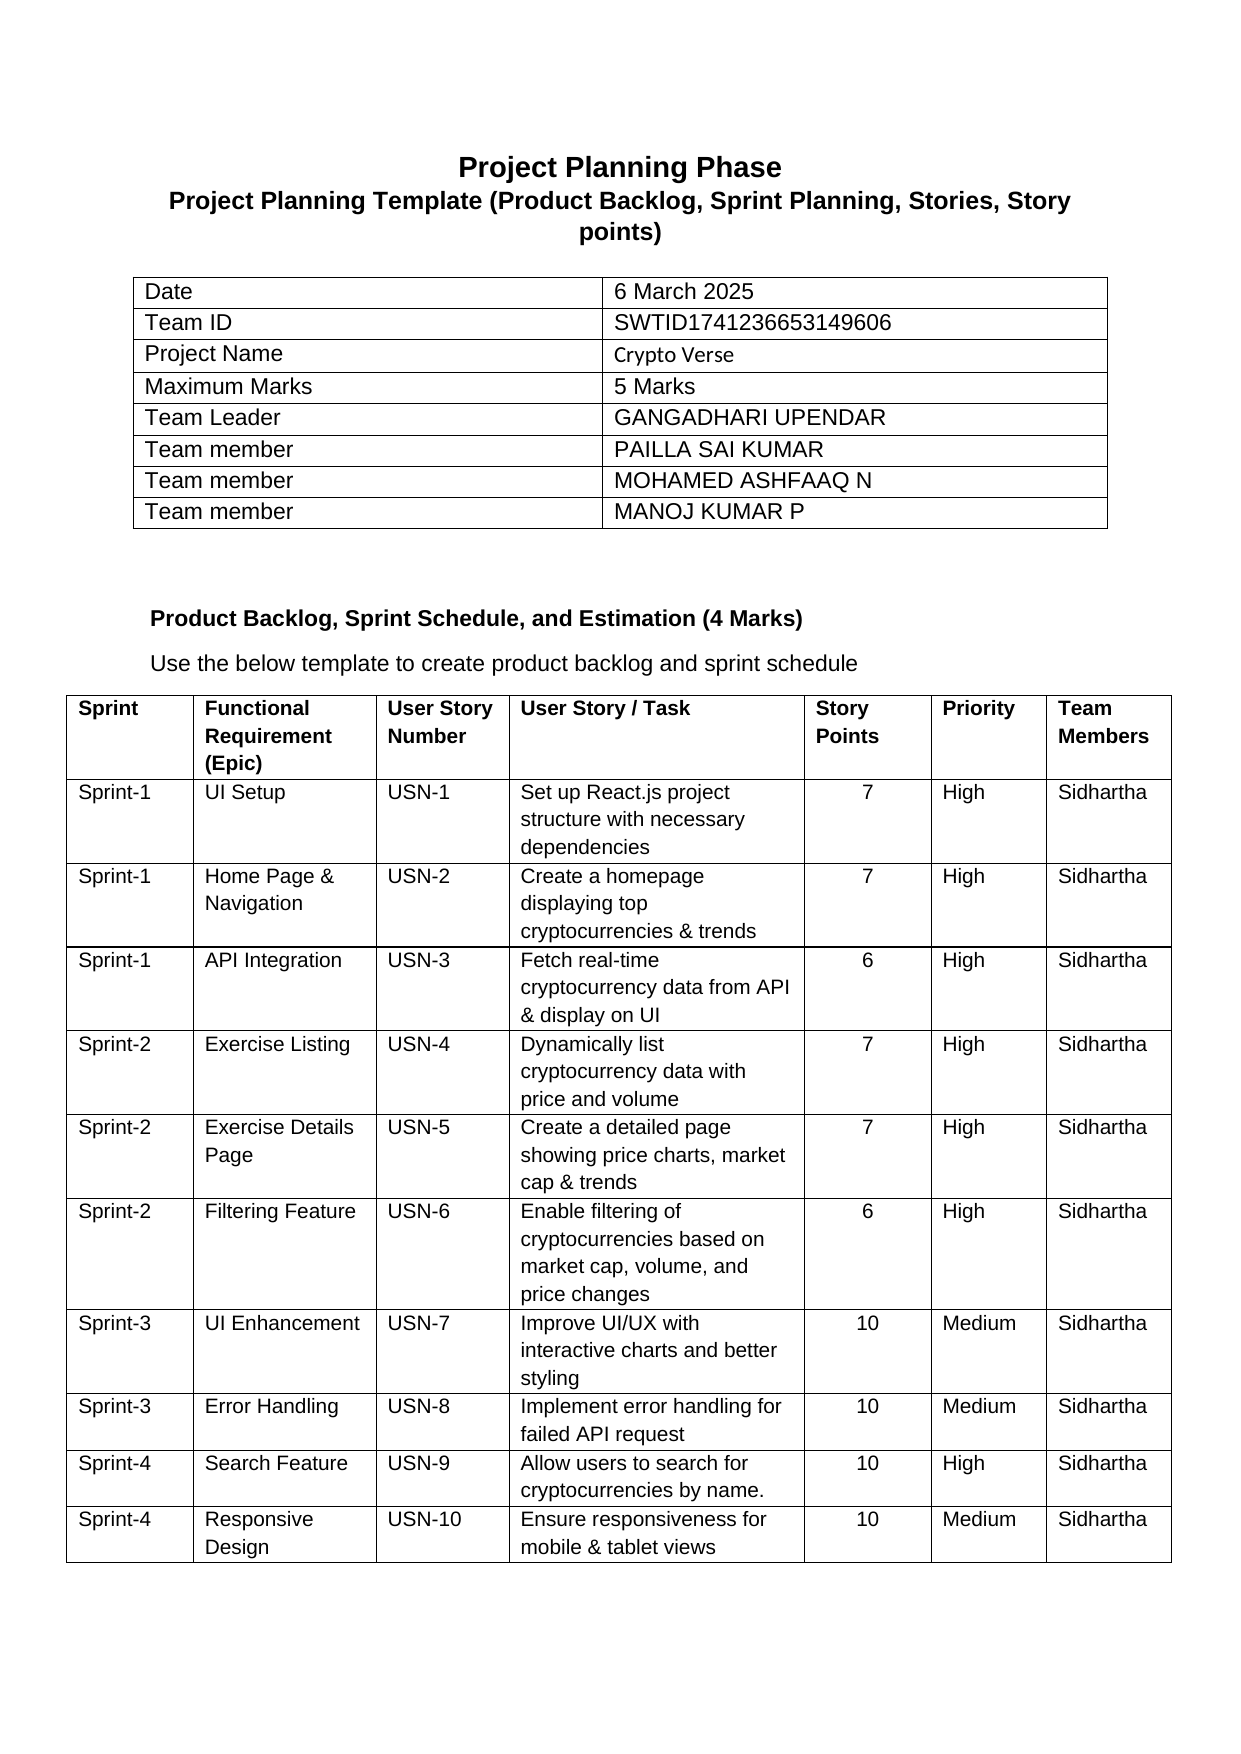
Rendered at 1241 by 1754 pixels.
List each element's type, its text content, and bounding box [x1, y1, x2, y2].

table_cell Create a detailed page showing price charts, market cap & trends [510, 1115, 804, 1198]
table_cell GANGADHARI UPENDAR [603, 404, 1107, 434]
table_cell Filtering Feature [194, 1199, 376, 1309]
table_cell 7 [805, 1115, 931, 1198]
table_cell High [932, 948, 1046, 1030]
table_cell 10 [805, 1451, 931, 1506]
text Use the below template to create product backlog and sprint schedule [150, 650, 1090, 676]
table_cell Set up React.js project structure with necessary dependencies [510, 780, 804, 863]
table_cell MANOJ KUMAR P [603, 498, 1107, 528]
table_cell Allow users to search for cryptocurrencies by name. [510, 1451, 804, 1506]
table_cell USN-9 [377, 1451, 509, 1506]
table_cell Medium [932, 1394, 1046, 1449]
table_cell Enable filtering of cryptocurrencies based on market cap, volume, and price changes [510, 1199, 804, 1309]
table_cell 6 [805, 1199, 931, 1309]
table_cell USN-7 [377, 1310, 509, 1393]
table_cell Sidhartha [1047, 864, 1171, 946]
table_cell 10 [805, 1310, 931, 1393]
table_cell Sidhartha [1047, 1394, 1171, 1449]
table_cell Sprint-2 [67, 1115, 193, 1198]
table_header Date [134, 278, 602, 308]
table_cell USN-1 [377, 780, 509, 863]
table_cell Medium [932, 1507, 1046, 1562]
table_cell Sidhartha [1047, 1451, 1171, 1506]
table_cell Home Page & Navigation [194, 864, 376, 946]
table_cell Team ID [134, 309, 602, 339]
table_cell High [932, 864, 1046, 946]
table_cell API Integration [194, 948, 376, 1030]
table_cell USN-10 [377, 1507, 509, 1562]
table_cell 10 [805, 1394, 931, 1449]
table_header Priority [932, 696, 1046, 779]
table_cell High [932, 780, 1046, 863]
table_cell Sidhartha [1047, 1507, 1171, 1562]
table_cell High [932, 1451, 1046, 1506]
table_cell USN-8 [377, 1394, 509, 1449]
table_cell Exercise Details Page [194, 1115, 376, 1198]
table_cell Sprint-2 [67, 1199, 193, 1309]
table_cell Sidhartha [1047, 780, 1171, 863]
table_cell 10 [805, 1507, 931, 1562]
table_cell USN-4 [377, 1031, 509, 1114]
table_cell High [932, 1115, 1046, 1198]
table_cell Sidhartha [1047, 1199, 1171, 1309]
table_cell Sidhartha [1047, 1310, 1171, 1393]
table_cell PAILLA SAI KUMAR [603, 436, 1107, 466]
table_header Story Points [805, 696, 931, 779]
table_cell Sprint-1 [67, 864, 193, 946]
table_cell Exercise Listing [194, 1031, 376, 1114]
table_cell Maximum Marks [134, 373, 602, 403]
table_cell USN-6 [377, 1199, 509, 1309]
table_header Functional Requirement (Epic) [194, 696, 376, 779]
table_cell Sprint-2 [67, 1031, 193, 1114]
text Project Planning Phase [150, 150, 1090, 183]
text Project Planning Template (Product Backlog, Sprint Planning, Stories, Story points) [150, 186, 1090, 246]
table_cell Search Feature [194, 1451, 376, 1506]
table_header Team Members [1047, 696, 1171, 779]
table_cell High [932, 1199, 1046, 1309]
table_cell Sprint-4 [67, 1451, 193, 1506]
table_cell USN-3 [377, 948, 509, 1030]
table_cell Team Leader [134, 404, 602, 434]
table_cell Sidhartha [1047, 1115, 1171, 1198]
table_cell 7 [805, 864, 931, 946]
table_cell 7 [805, 1031, 931, 1114]
table_header User Story Number [377, 696, 509, 779]
table_cell Sidhartha [1047, 948, 1171, 1030]
table_cell UI Setup [194, 780, 376, 863]
table_cell Sidhartha [1047, 1031, 1171, 1114]
table_cell 5 Marks [603, 373, 1107, 403]
table_cell Sprint-3 [67, 1310, 193, 1393]
table_cell Sprint-1 [67, 780, 193, 863]
table_cell USN-5 [377, 1115, 509, 1198]
table_header 6 March 2025 [603, 278, 1107, 308]
table_cell Sprint-1 [67, 948, 193, 1030]
table_cell 6 [805, 948, 931, 1030]
table_cell Medium [932, 1310, 1046, 1393]
table_cell Improve UI/UX with interactive charts and better styling [510, 1310, 804, 1393]
table_cell Error Handling [194, 1394, 376, 1449]
table_cell UI Enhancement [194, 1310, 376, 1393]
table_cell Team member [134, 467, 602, 497]
table_cell Responsive Design [194, 1507, 376, 1562]
table_cell Sprint-4 [67, 1507, 193, 1562]
table_cell High [932, 1031, 1046, 1114]
table_cell Team member [134, 498, 602, 528]
table_cell Sprint-3 [67, 1394, 193, 1449]
table_cell Implement error handling for failed API request [510, 1394, 804, 1449]
table_header User Story / Task [510, 696, 804, 779]
table_cell Crypto Verse [603, 340, 1107, 372]
text Product Backlog, Sprint Schedule, and Estimation (4 Marks) [150, 605, 1090, 631]
table_cell MOHAMED ASHFAAQ N [603, 467, 1107, 497]
table_cell USN-2 [377, 864, 509, 946]
table_cell Ensure responsiveness for mobile & tablet views [510, 1507, 804, 1562]
table_cell Team member [134, 436, 602, 466]
table_cell SWTID1741236653149606 [603, 309, 1107, 339]
table_cell 7 [805, 780, 931, 863]
table_cell Project Name [134, 340, 602, 372]
table_cell Dynamically list cryptocurrency data with price and volume [510, 1031, 804, 1114]
table_cell Fetch real-time cryptocurrency data from API & display on UI [510, 948, 804, 1030]
table_cell Create a homepage displaying top cryptocurrencies & trends [510, 864, 804, 946]
table_header Sprint [67, 696, 193, 779]
